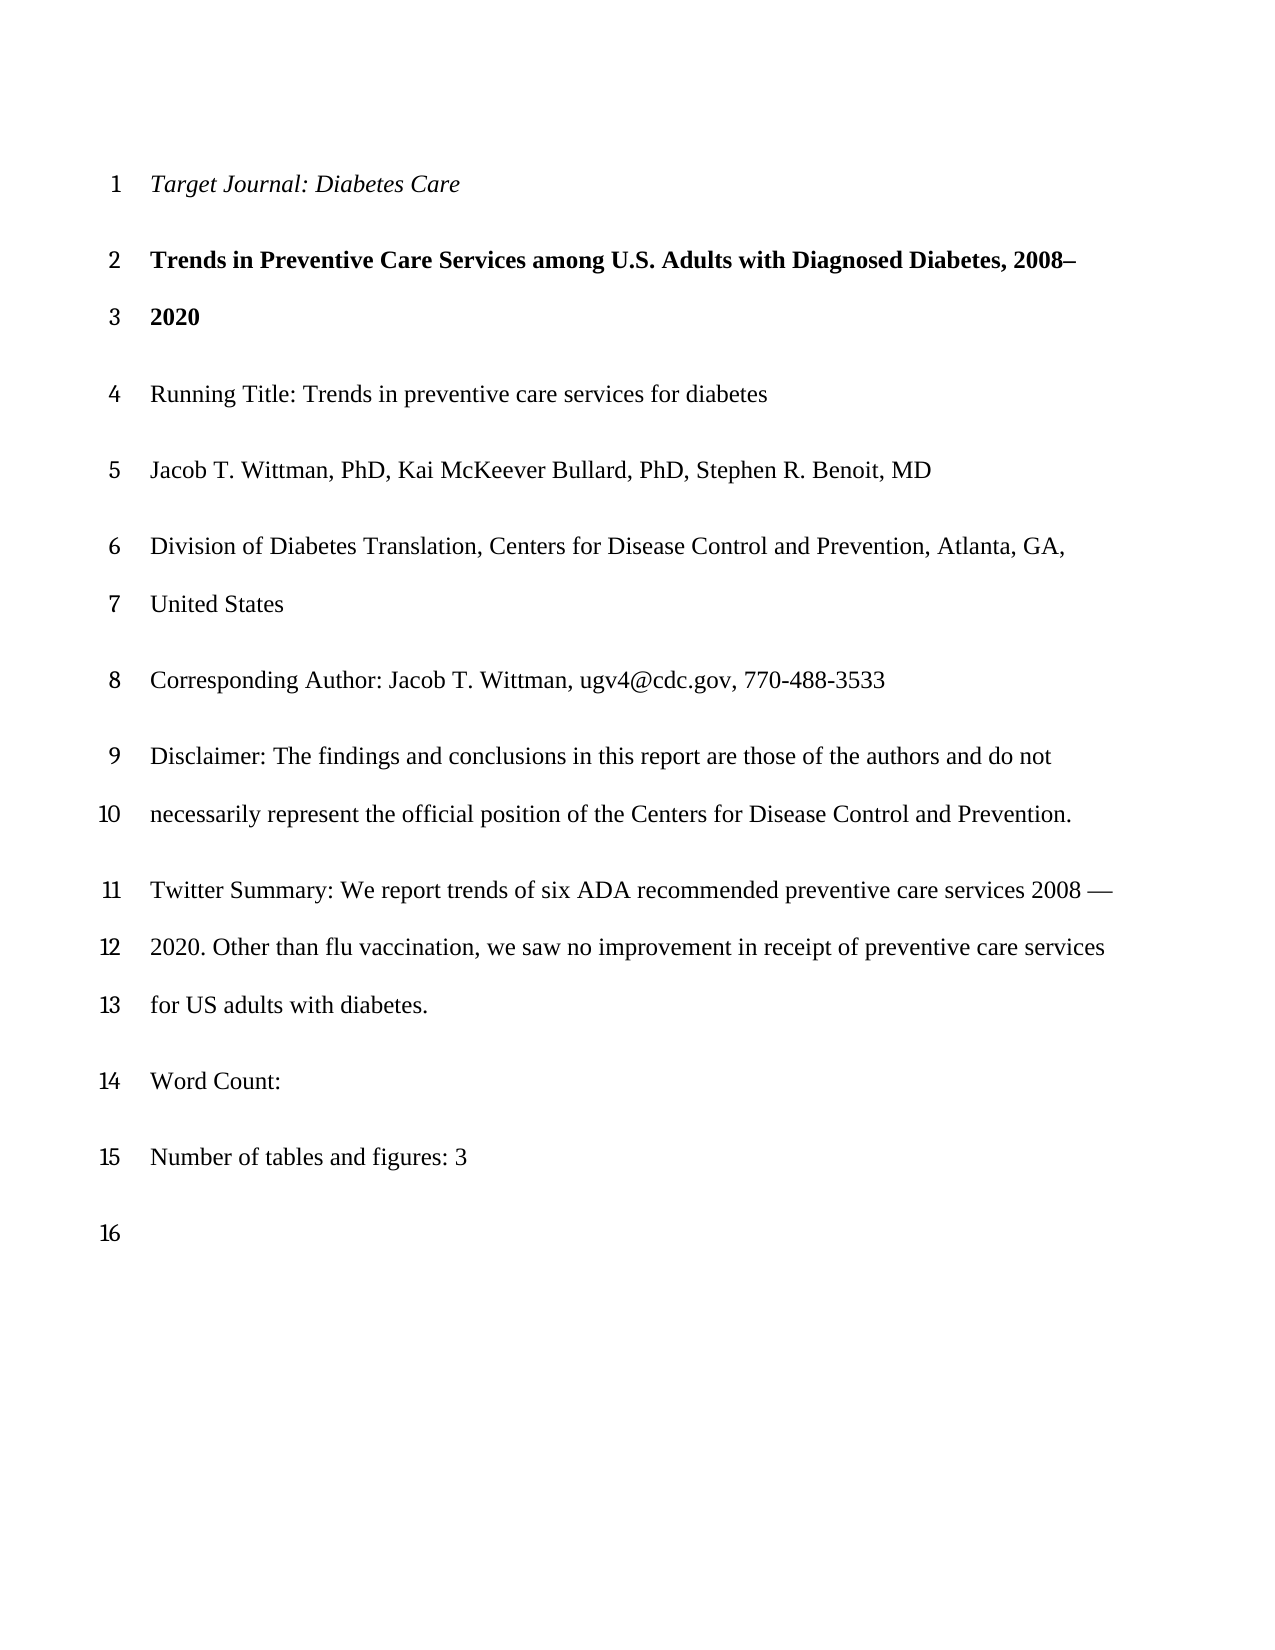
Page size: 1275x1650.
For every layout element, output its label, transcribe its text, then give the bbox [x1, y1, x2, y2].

text Jacob T. Wittman, PhD, Kai McKeever Bullard, PhD, Stephen R. Benoit, MD [150, 455, 1125, 484]
text Target Journal: Diabetes Care [150, 169, 1125, 197]
text Number of tables and figures: 3 [150, 1142, 1125, 1171]
text Disclaimer: The findings and conclusions in this report are those of the authors and do not necessarily represent the official position of the Centers for Disease Control and Prevention. [150, 741, 1125, 827]
text Corresponding Author: Jacob T. Wittman, ugv4@cdc.gov, 770-488-3533 [150, 665, 1125, 694]
text Word Count: [150, 1066, 1125, 1095]
text Trends in Preventive Care Services among U.S. Adults with Diagnosed Diabetes, 2008–2020 [150, 245, 1125, 331]
text Twitter Summary: We report trends of six ADA recommended preventive care services 2008 — 2020. Other than flu vaccination, we saw no improvement in receipt of preventive care services for US adults with diabetes. [150, 875, 1125, 1019]
text Running Title: Trends in preventive care services for diabetes [150, 379, 1125, 407]
text Division of Diabetes Translation, Centers for Disease Control and Prevention, Atlanta, GA, United States [150, 531, 1125, 617]
